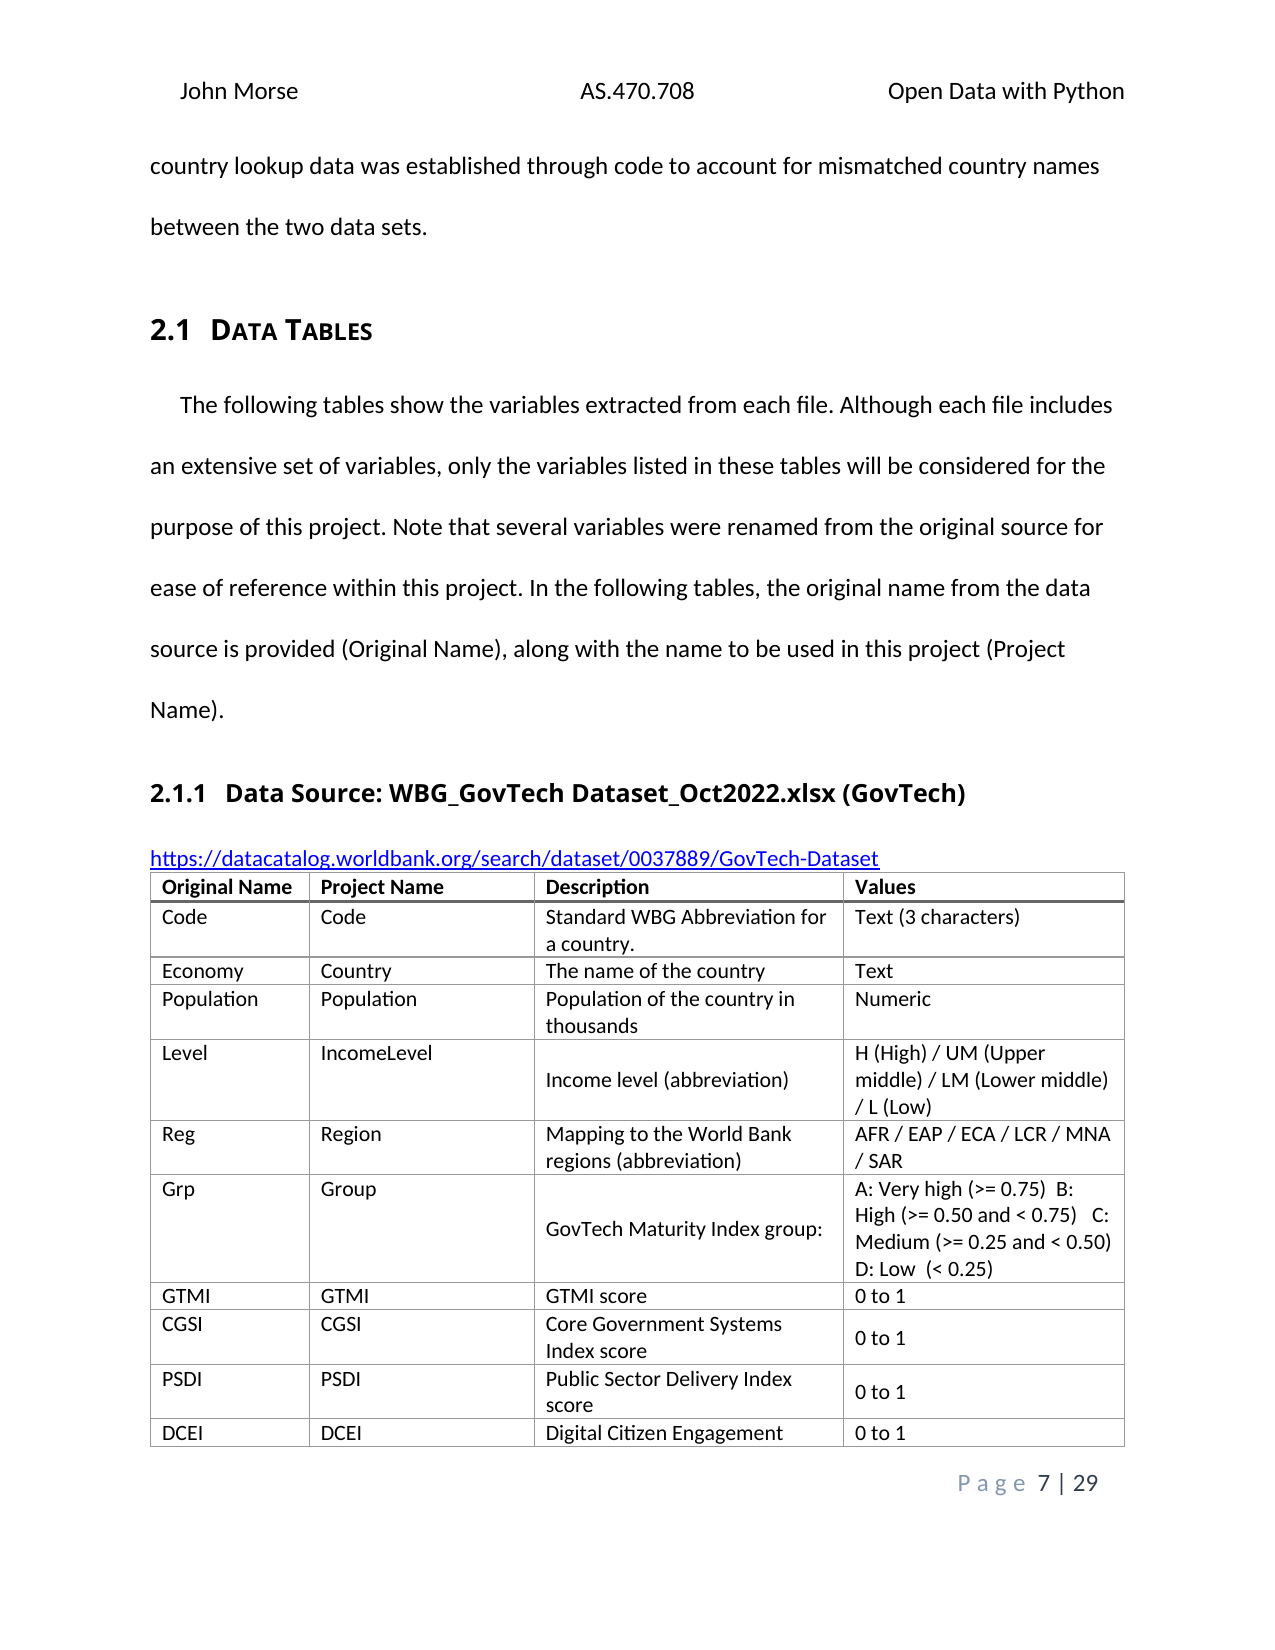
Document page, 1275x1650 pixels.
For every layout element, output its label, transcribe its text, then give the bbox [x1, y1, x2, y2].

table_header Values [844, 873, 1124, 900]
table_header Original Name [151, 873, 309, 900]
table_cell 0 to 1 [844, 1283, 1124, 1309]
table_cell DCEI [310, 1419, 534, 1446]
table_cell Core Government Systems Index score [535, 1310, 843, 1364]
table_cell Group [310, 1175, 534, 1282]
table_cell The name of the country [535, 958, 843, 984]
table_cell GovTech Maturity Index group: [535, 1175, 843, 1282]
table_cell Mapping to the World Bank regions (abbreviation) [535, 1121, 843, 1174]
text The following tables show the variables extracted from each file. Although each file includes an extensive set of variables, only the variables listed in these tables will be considered for the purpose of this project. Note that several variables were renamed from the original source for ease of reference within this project. In the following tables, the original name from the data source is provided (Original Name), along with the name to be used in this project (Project Name). [150, 389, 1125, 725]
table_cell IncomeLevel [310, 1040, 534, 1119]
table_cell 0 to 1 [844, 1419, 1124, 1446]
table_cell CGSI [310, 1310, 534, 1364]
table_cell Code [151, 903, 309, 956]
subtitle Data Tables [150, 309, 1125, 349]
table_cell Income level (abbreviation) [535, 1040, 843, 1119]
table_cell PSDI [151, 1365, 309, 1418]
table_cell 0 to 1 [844, 1365, 1124, 1418]
table_cell Public Sector Delivery Index score [535, 1365, 843, 1418]
table_cell 0 to 1 [844, 1310, 1124, 1364]
table_cell AFR / EAP / ECA / LCR / MNA / SAR [844, 1121, 1124, 1174]
table_cell Population of the country in thousands [535, 985, 843, 1038]
table_cell Country [310, 958, 534, 984]
table_cell Grp [151, 1175, 309, 1282]
table_cell GTMI [310, 1283, 534, 1309]
table_cell Numeric [844, 985, 1124, 1038]
table_cell CGSI [151, 1310, 309, 1364]
table_cell Text (3 characters) [844, 903, 1124, 956]
table_cell GTMI score [535, 1283, 843, 1309]
subtitle Data Source: WBG_GovTech Dataset_Oct2022.xlsx (GovTech) [150, 776, 1125, 810]
table_cell Population [151, 985, 309, 1038]
table_cell Standard WBG Abbreviation for a country. [535, 903, 843, 956]
table_cell Reg [151, 1121, 309, 1174]
table_cell H (High) / UM (Upper middle) / LM (Lower middle) / L (Low) [844, 1040, 1124, 1119]
table_cell DCEI [151, 1419, 309, 1446]
table_header Description [535, 873, 843, 900]
table_cell Code [310, 903, 534, 956]
text https://datacatalog.worldbank.org/search/dataset/0037889/GovTech-Dataset [150, 844, 1125, 872]
table_cell Level [151, 1040, 309, 1119]
table_cell Text [844, 958, 1124, 984]
table_cell Population [310, 985, 534, 1038]
table_header Project Name [310, 873, 534, 900]
table_cell PSDI [310, 1365, 534, 1418]
table_cell Economy [151, 958, 309, 984]
table_cell Digital Citizen Engagement Index score [535, 1419, 843, 1446]
table_cell A: Very high (>= 0.75) B: High (>= 0.50 and < 0.75) C: Medium (>= 0.25 and < 0.50) D: Low (< 0.25) [844, 1175, 1124, 1282]
table_cell GTMI [151, 1283, 309, 1309]
table_cell Region [310, 1121, 534, 1174]
